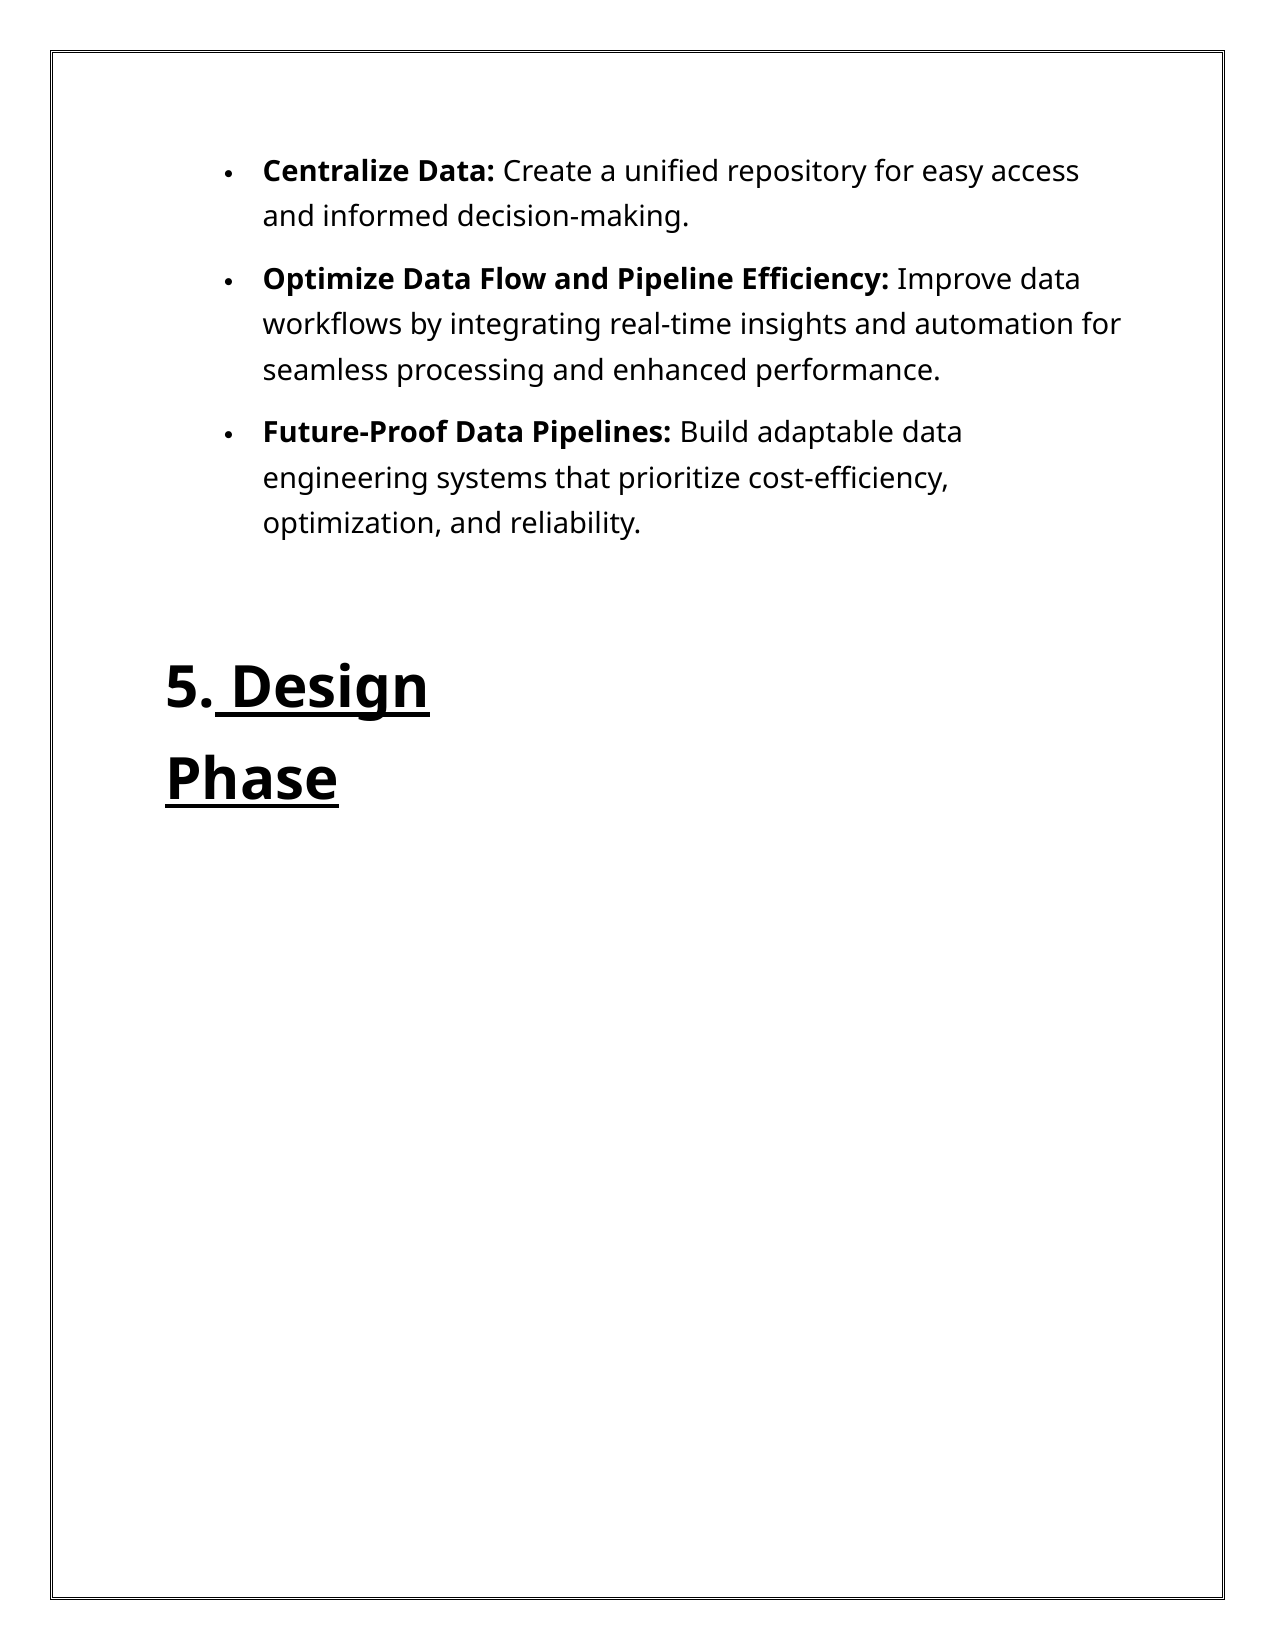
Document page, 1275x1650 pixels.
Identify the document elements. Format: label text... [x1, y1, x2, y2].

list Optimize Data Flow and Pipeline Efficiency: Improve data workflows by integrating real-time insights and automation for seamless processing and enhanced performance. [225, 258, 1125, 389]
list Future-Proof Data Pipelines: Build adaptable data engineering systems that prioritize cost-efficiency, optimization, and reliability. [225, 411, 1125, 542]
list Centralize Data: Create a unified repository for easy access and informed decision-making. [225, 150, 1125, 235]
